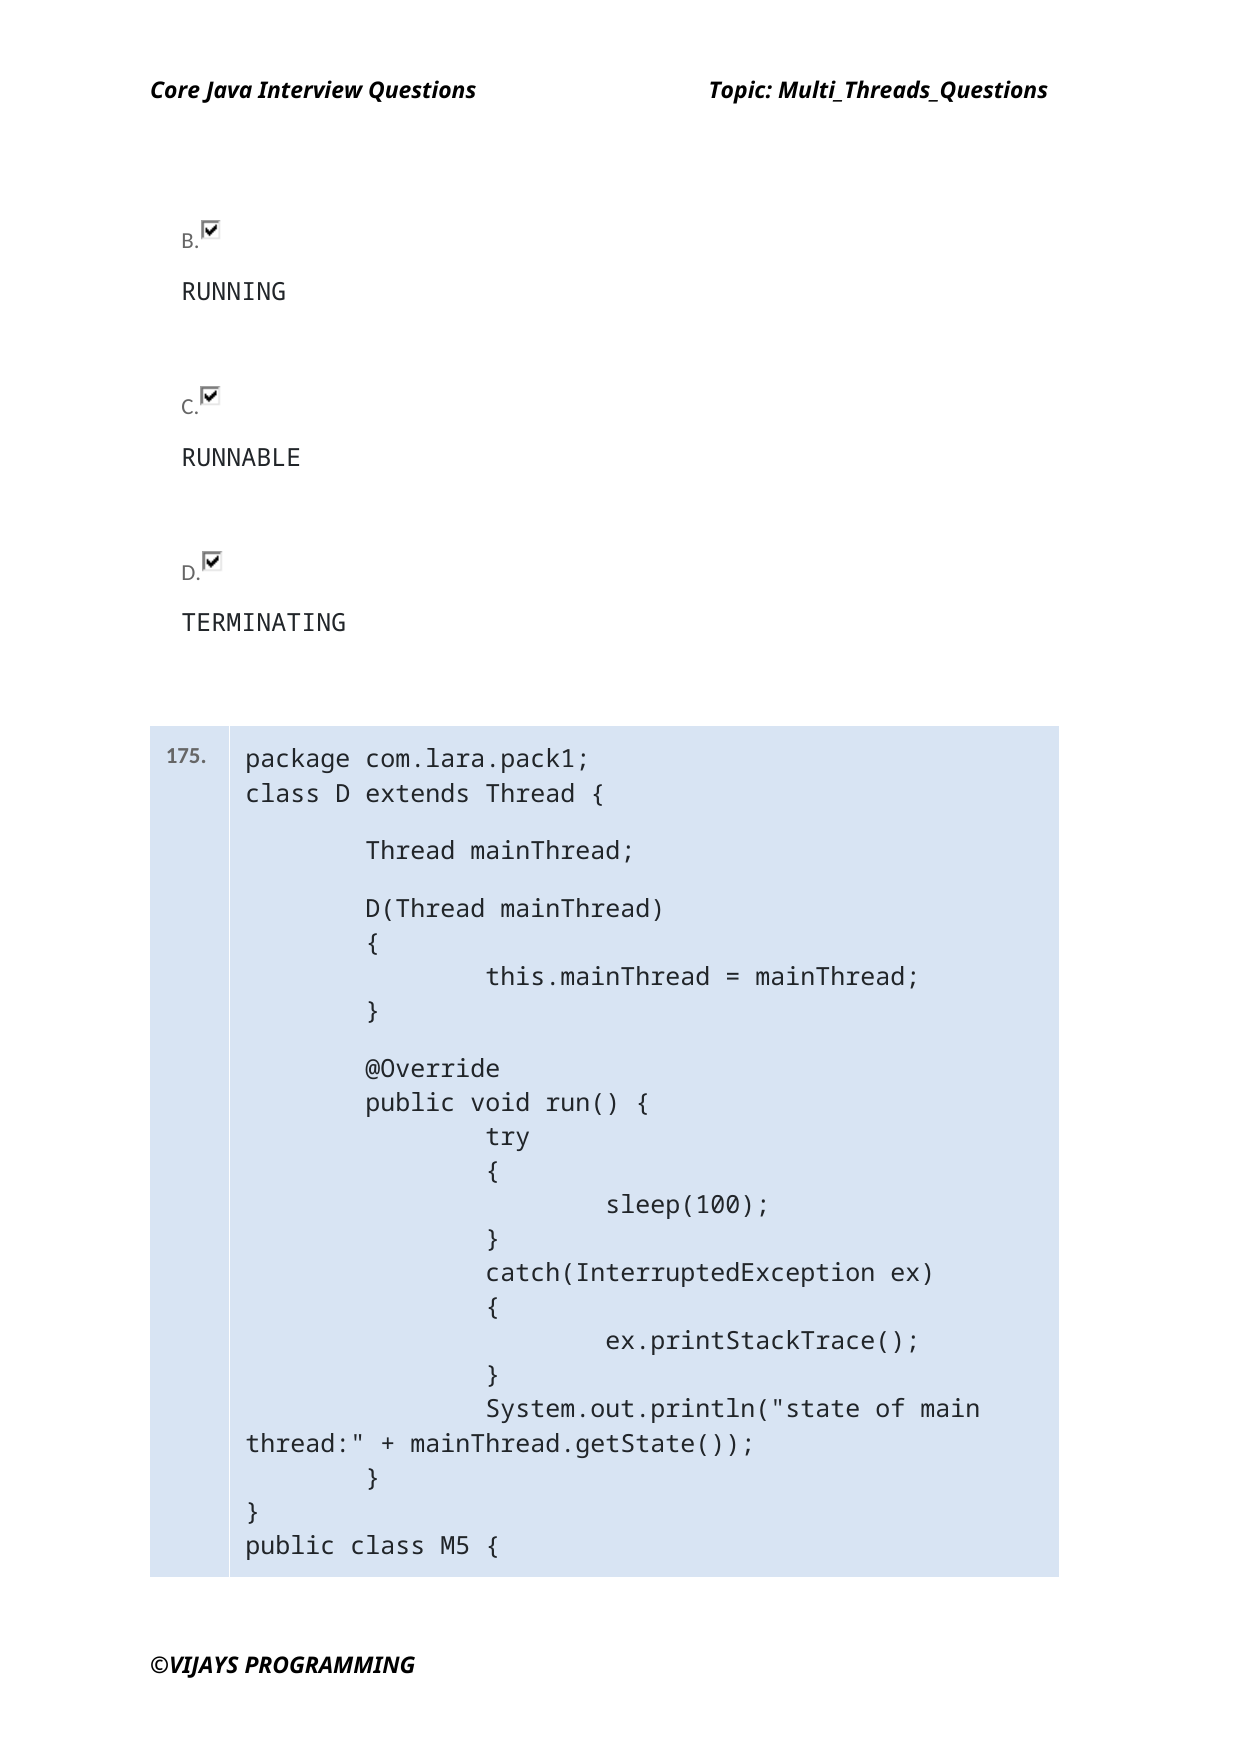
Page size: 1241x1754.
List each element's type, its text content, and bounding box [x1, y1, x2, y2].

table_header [230, 726, 1059, 1577]
table_header 175. [150, 726, 229, 1577]
table_cell [150, 150, 1090, 726]
